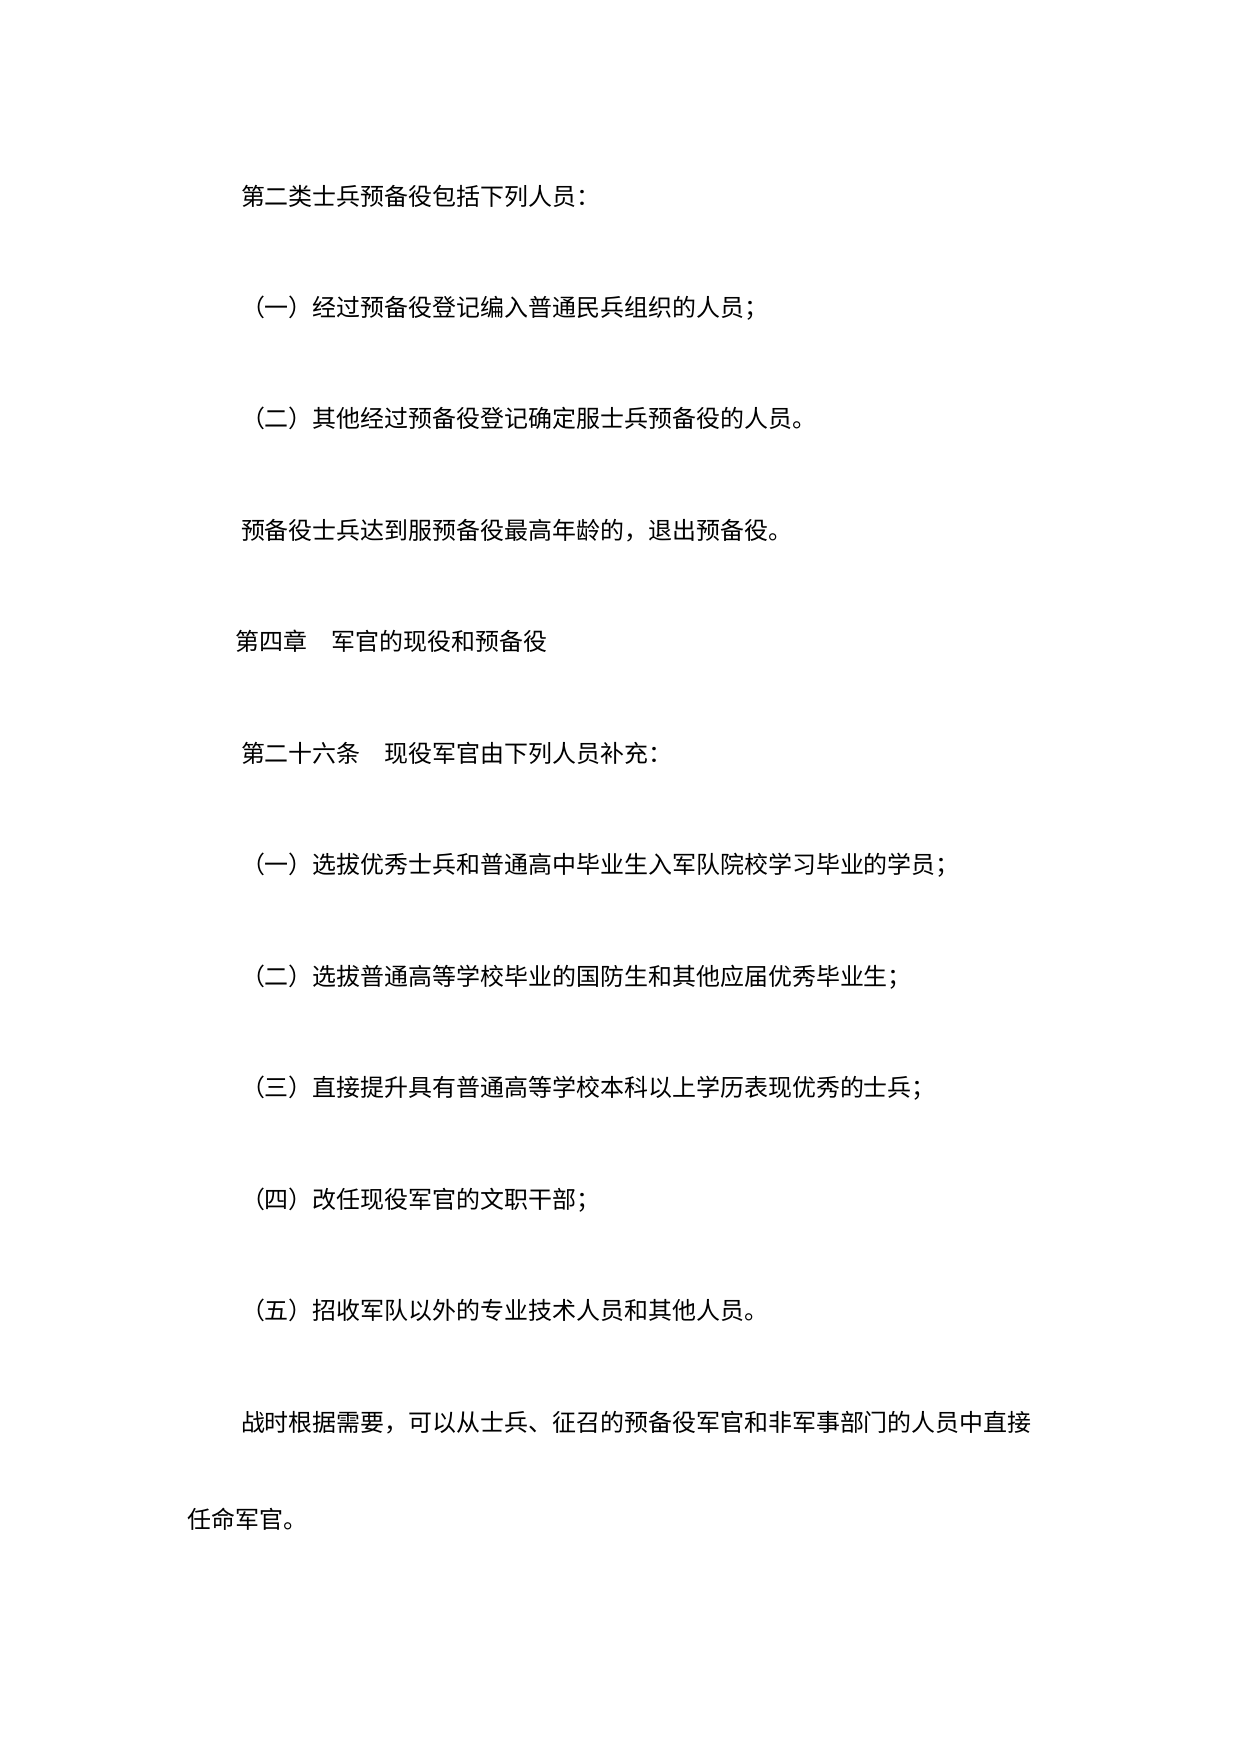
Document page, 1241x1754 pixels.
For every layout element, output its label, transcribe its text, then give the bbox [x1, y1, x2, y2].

text （二）选拔普通高等学校毕业的国防生和其他应届优秀毕业生； [187, 942, 1053, 1007]
text （五）招收军队以外的专业技术人员和其他人员。 [187, 1277, 1053, 1342]
text （三）直接提升具有普通高等学校本科以上学历表现优秀的士兵； [187, 1054, 1053, 1119]
text （二）其他经过预备役登记确定服士兵预备役的人员。 [187, 385, 1053, 450]
text 第四章 军官的现役和预备役 [187, 608, 1053, 673]
text 战时根据需要，可以从士兵、征召的预备役军官和非军事部门的人员中直接任命军官。 [187, 1388, 1053, 1551]
text （四）改任现役军官的文职干部； [187, 1165, 1053, 1230]
text 第二十六条 现役军官由下列人员补充： [187, 719, 1053, 784]
text （一）选拔优秀士兵和普通高中毕业生入军队院校学习毕业的学员； [187, 831, 1053, 896]
text 预备役士兵达到服预备役最高年龄的，退出预备役。 [187, 496, 1053, 561]
text 第二类士兵预备役包括下列人员： [187, 162, 1053, 227]
text （一）经过预备役登记编入普通民兵组织的人员； [187, 273, 1053, 338]
